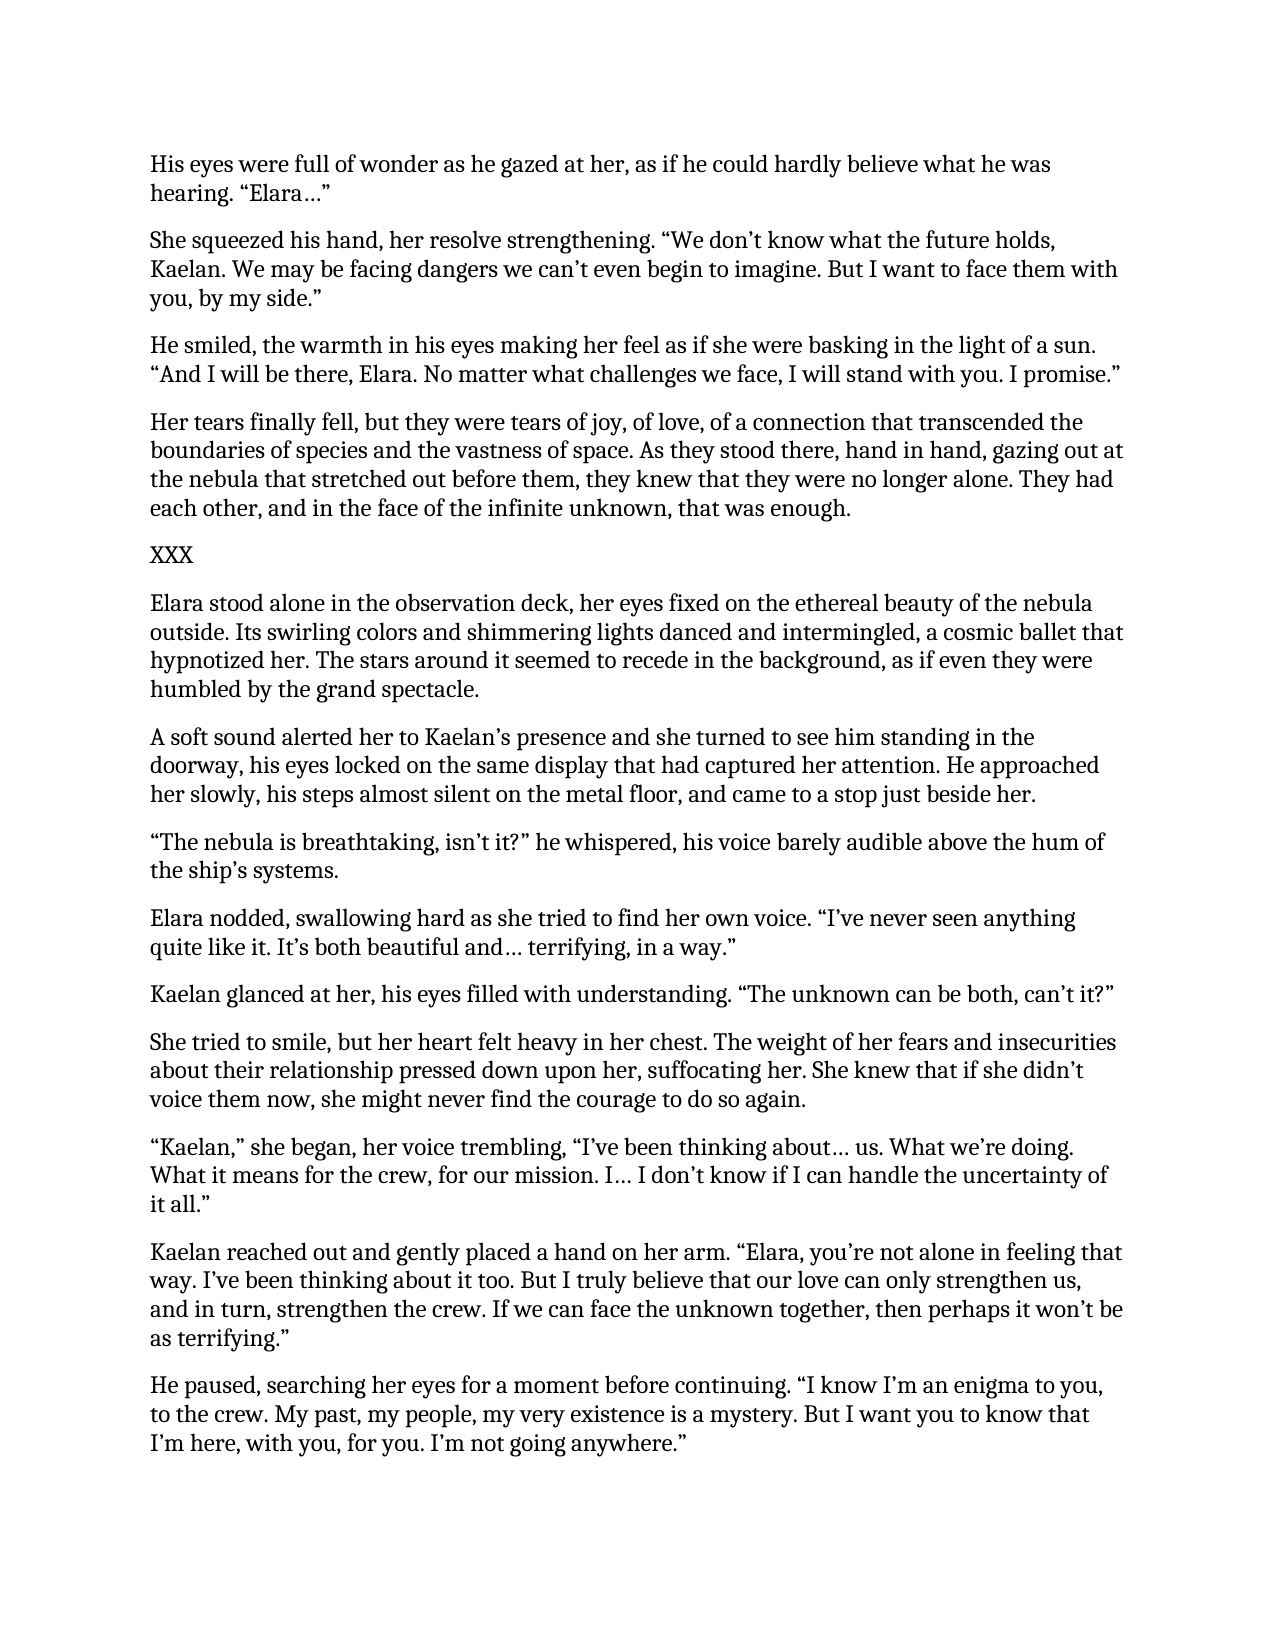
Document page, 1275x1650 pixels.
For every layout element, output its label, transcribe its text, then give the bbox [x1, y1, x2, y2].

text “Kaelan,” she began, her voice trembling, “I’ve been thinking about… us. What we’re doing. What it means for the crew, for our mission. I… I don’t know if I can handle the uncertainty of it all.” [150, 1132, 1125, 1219]
text He paused, searching her eyes for a moment before continuing. “I know I’m an enigma to you, to the crew. My past, my people, my very existence is a mystery. But I want you to know that I’m here, with you, for you. I’m not going anywhere.” [150, 1371, 1125, 1457]
text Elara stood alone in the observation deck, her eyes fixed on the ethereal beauty of the nebula outside. Its swirling colors and shimmering lights danced and intermingled, a cosmic ballet that hypnotized her. The stars around it seemed to recede in the background, as if even they were humbled by the grand spectacle. [150, 589, 1125, 704]
text His eyes were full of wonder as he gazed at her, as if he could hardly believe what he was hearing. “Elara…” [150, 150, 1125, 207]
text He smiled, the warmth in his eyes making her feel as if she were basking in the light of a sun. “And I will be there, Elara. No matter what challenges we face, I will stand with you. I promise.” [150, 331, 1125, 389]
text Elara nodded, swallowing hard as she tried to find her own voice. “I’ve never seen anything quite like it. It’s both beautiful and… terrifying, in a way.” [150, 904, 1125, 961]
text She tried to smile, but her heart felt heavy in her chest. The weight of her fears and insecurities about their relationship pressed down upon her, suffocating her. She knew that if she didn’t voice them now, she might never find the courage to do so again. [150, 1027, 1125, 1114]
text Kaelan reached out and gently placed a hand on her arm. “Elara, you’re not alone in feeling that way. I’ve been thinking about it too. But I truly believe that our love can only strengthen us, and in turn, strengthen the crew. If we can face the unknown together, then perhaps it won’t be as terrifying.” [150, 1237, 1125, 1352]
text Her tears finally fell, but they were tears of joy, of love, of a connection that transcended the boundaries of species and the vastness of space. As they stood there, hand in hand, gazing out at the nebula that stretched out before them, they knew that they were no longer alone. They had each other, and in the face of the infinite unknown, that was enough. [150, 407, 1125, 522]
text “The nebula is breathtaking, isn’t it?” he whispered, his voice barely audible above the hum of the ship’s systems. [150, 827, 1125, 885]
text She squeezed his hand, her resolve strengthening. “We don’t know what the future holds, Kaelan. We may be facing dangers we can’t even begin to imagine. But I want to face them with you, by my side.” [150, 226, 1125, 312]
text Kaelan glanced at her, his eyes filled with understanding. “The unknown can be both, can’t it?” [150, 980, 1125, 1009]
text XXX [150, 541, 1125, 570]
text A soft sound alerted her to Kaelan’s presence and she turned to see him standing in the doorway, his eyes locked on the same display that had captured her attention. He approached her slowly, his steps almost silent on the metal floor, and came to a stop just beside her. [150, 722, 1125, 809]
